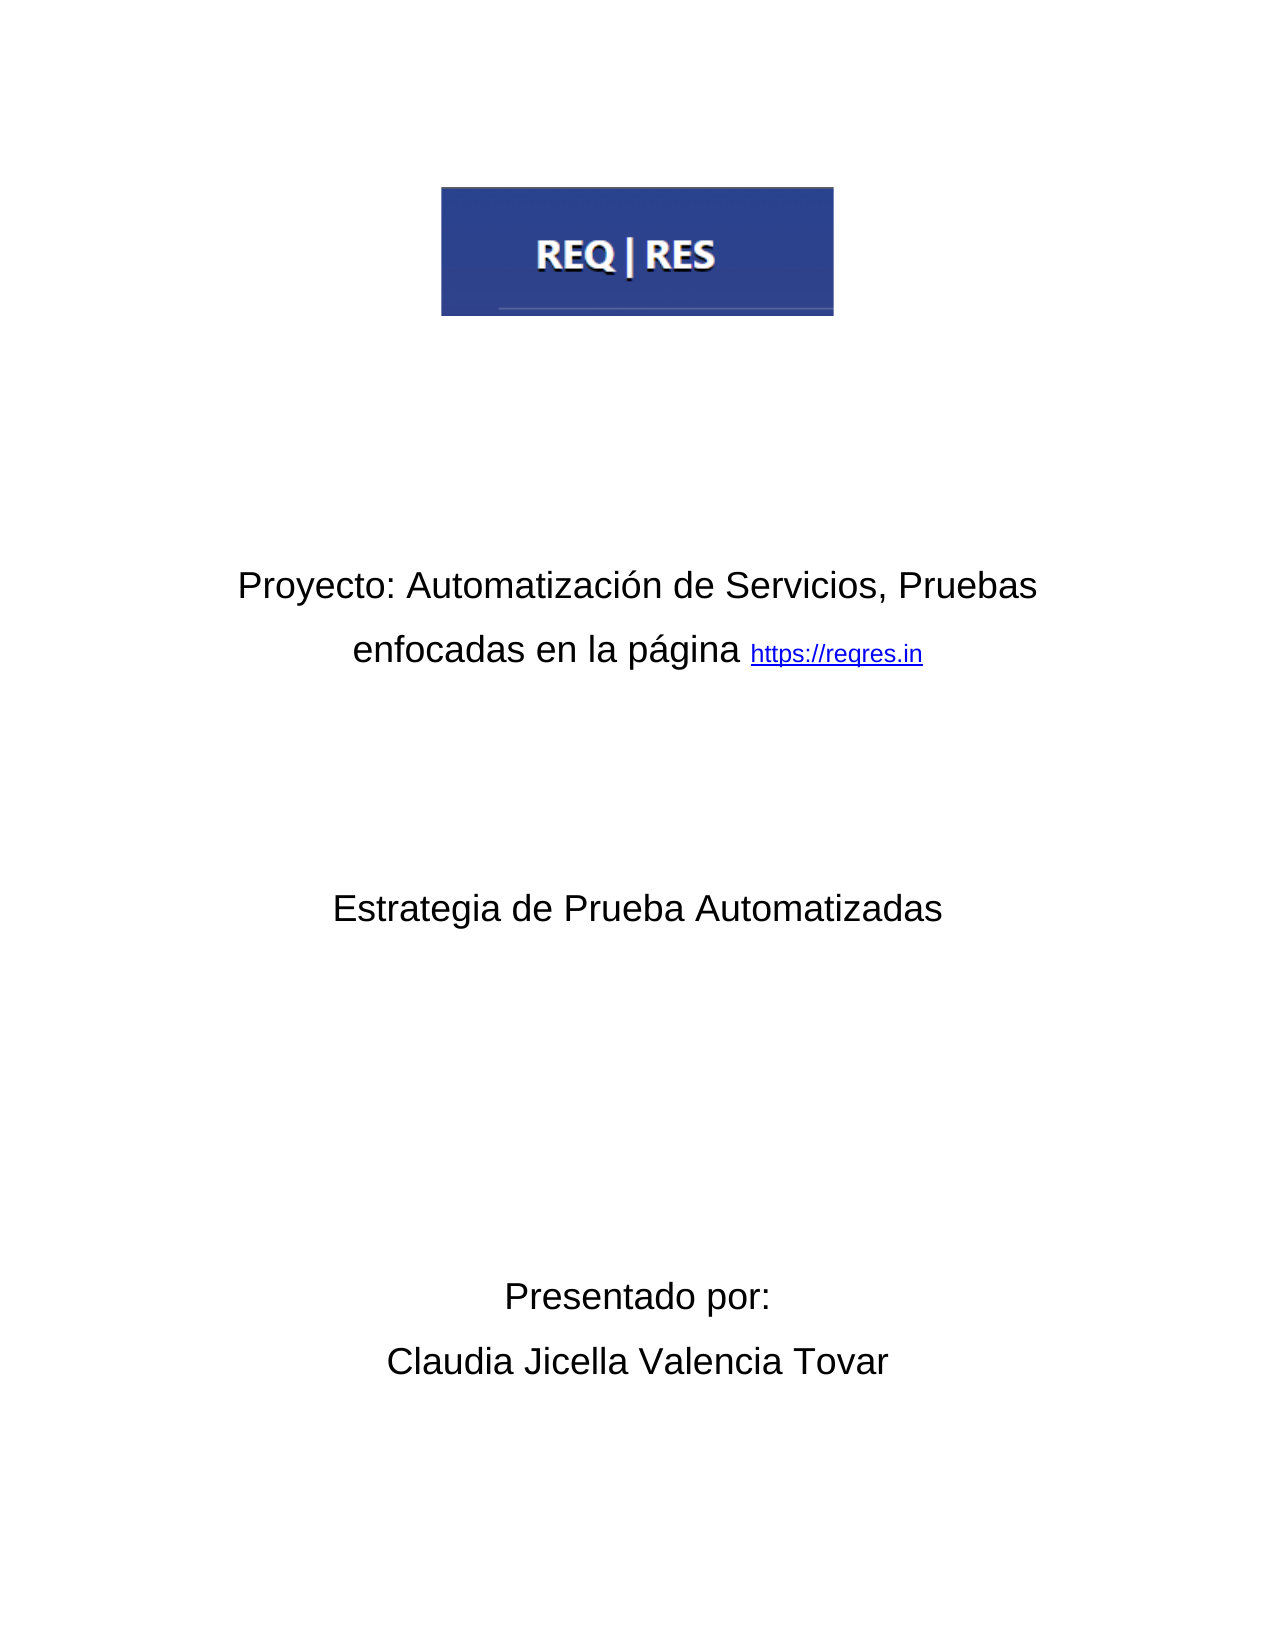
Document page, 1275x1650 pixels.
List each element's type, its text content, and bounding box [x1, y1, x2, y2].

text Proyecto: Automatización de Servicios, Pruebas enfocadas en la página https://reqres.in [150, 563, 1125, 671]
text Claudia Jicella Valencia Tovar [150, 1339, 1125, 1382]
text Presentado por: [150, 1274, 1125, 1318]
text Estrategia de Prueba Automatizadas [150, 886, 1125, 929]
picture [441, 187, 834, 316]
